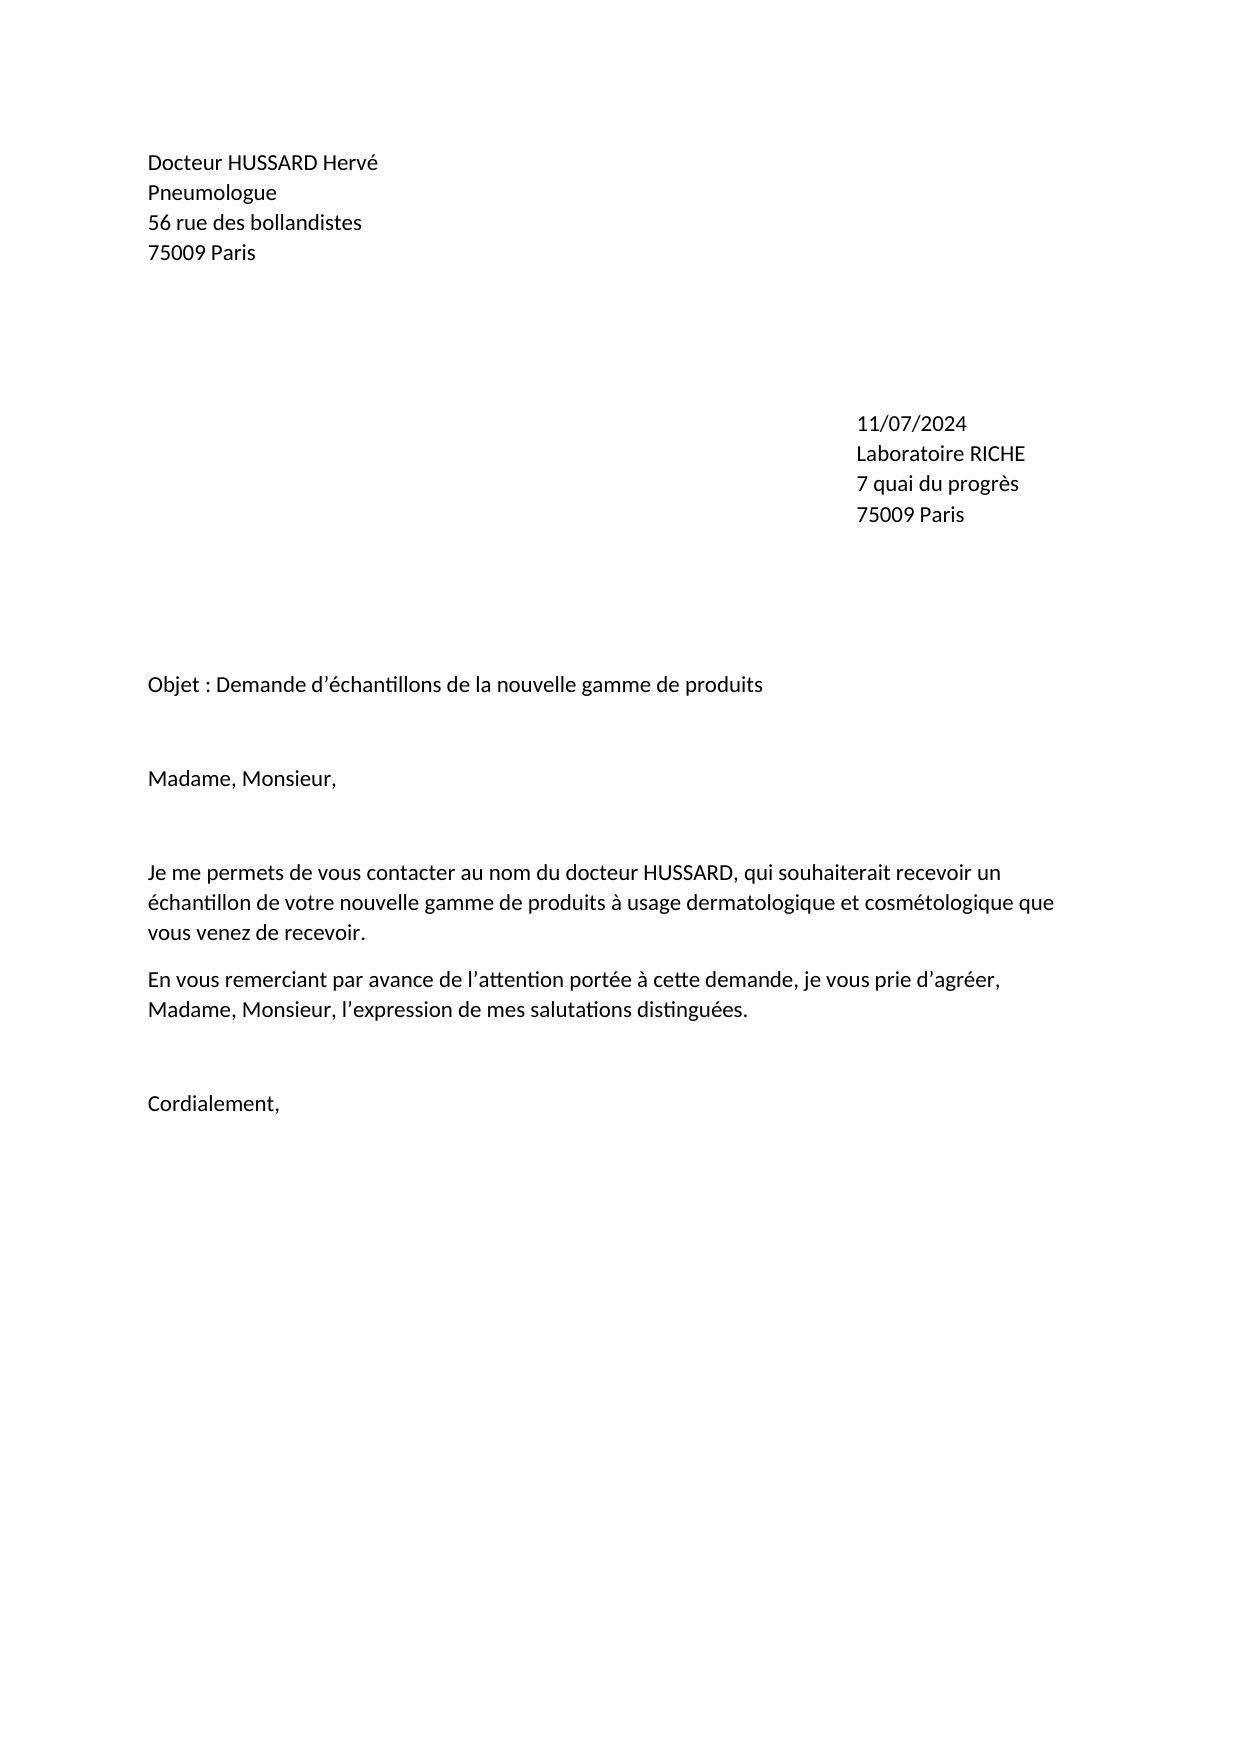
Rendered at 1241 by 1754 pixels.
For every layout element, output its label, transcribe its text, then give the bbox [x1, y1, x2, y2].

text Objet : Demande d’échantillons de la nouvelle gamme de produits [148, 671, 1092, 699]
text Je me permets de vous contacter au nom du docteur HUSSARD, qui souhaiterait recevoir un échantillon de votre nouvelle gamme de produits à usage dermatologique et cosmétologique que vous venez de recevoir. [148, 858, 1092, 947]
text Madame, Monsieur, [148, 764, 1092, 792]
text Laboratoire RICHE [148, 439, 1092, 467]
text 56 rue des bollandistes [148, 208, 1092, 236]
text 11/07/2024 [148, 409, 1092, 437]
text Cordialement, [148, 1089, 1092, 1117]
text 75009 Paris [148, 238, 1092, 266]
text Docteur HUSSARD Hervé [148, 148, 1092, 176]
text Pneumologue [148, 178, 1092, 206]
text En vous remerciant par avance de l’attention portée à cette demande, je vous prie d’agréer, Madame, Monsieur, l’expression de mes salutations distinguées. [148, 965, 1092, 1024]
text 75009 Paris [148, 500, 1092, 528]
text 7 quai du progrès [148, 469, 1092, 498]
